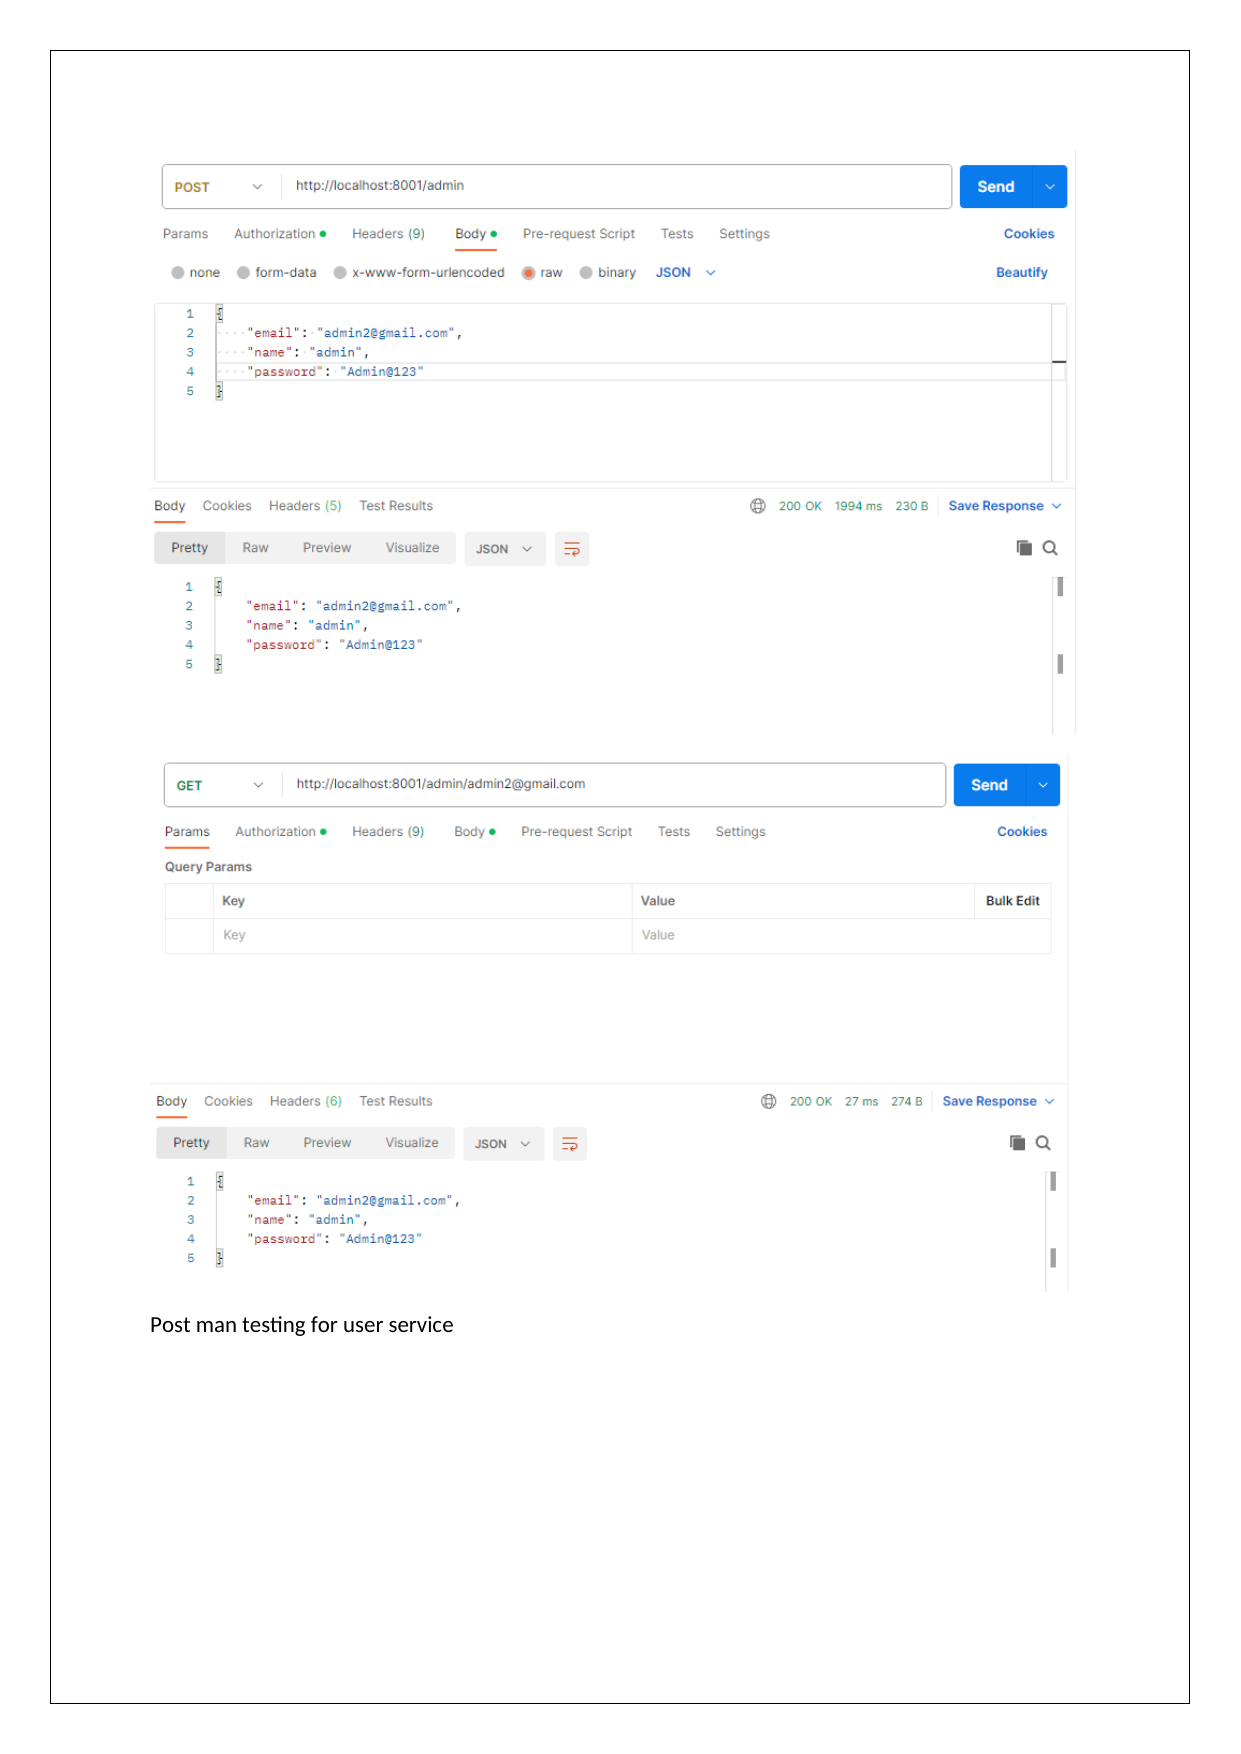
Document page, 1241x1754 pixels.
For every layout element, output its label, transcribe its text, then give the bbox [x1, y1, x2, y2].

text Post man testing for user service [150, 1310, 1090, 1338]
picture [150, 150, 1091, 735]
picture [150, 753, 1091, 1292]
